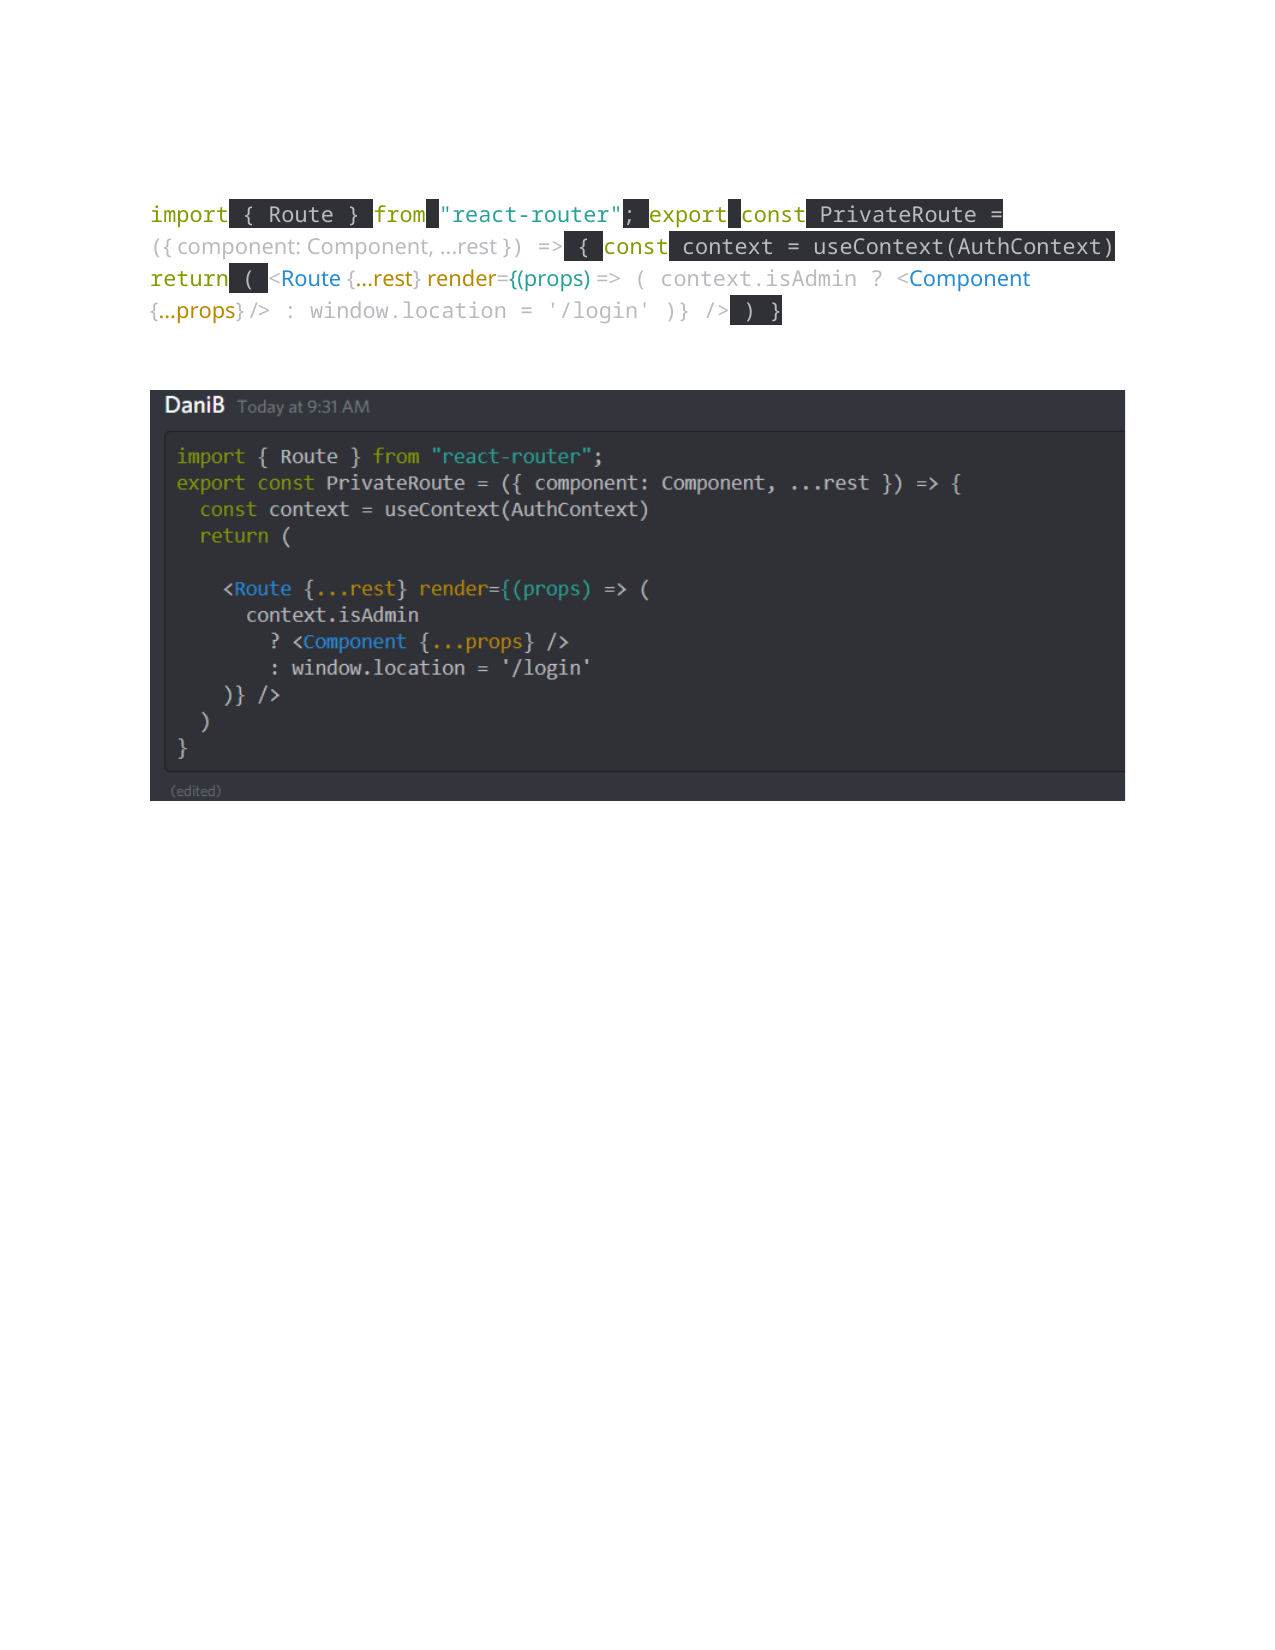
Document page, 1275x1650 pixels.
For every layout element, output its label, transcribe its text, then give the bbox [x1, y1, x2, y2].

picture [150, 390, 1125, 801]
text import { Route } from "react-router"; export const PrivateRoute = ({ component: Component, ...rest }) => { const context = useContext(AuthContext) return ( <Route {...rest} render={(props) => ( context.isAdmin ? <Component {...props} /> : window.location = '/login' )} /> ) } [150, 199, 1125, 325]
